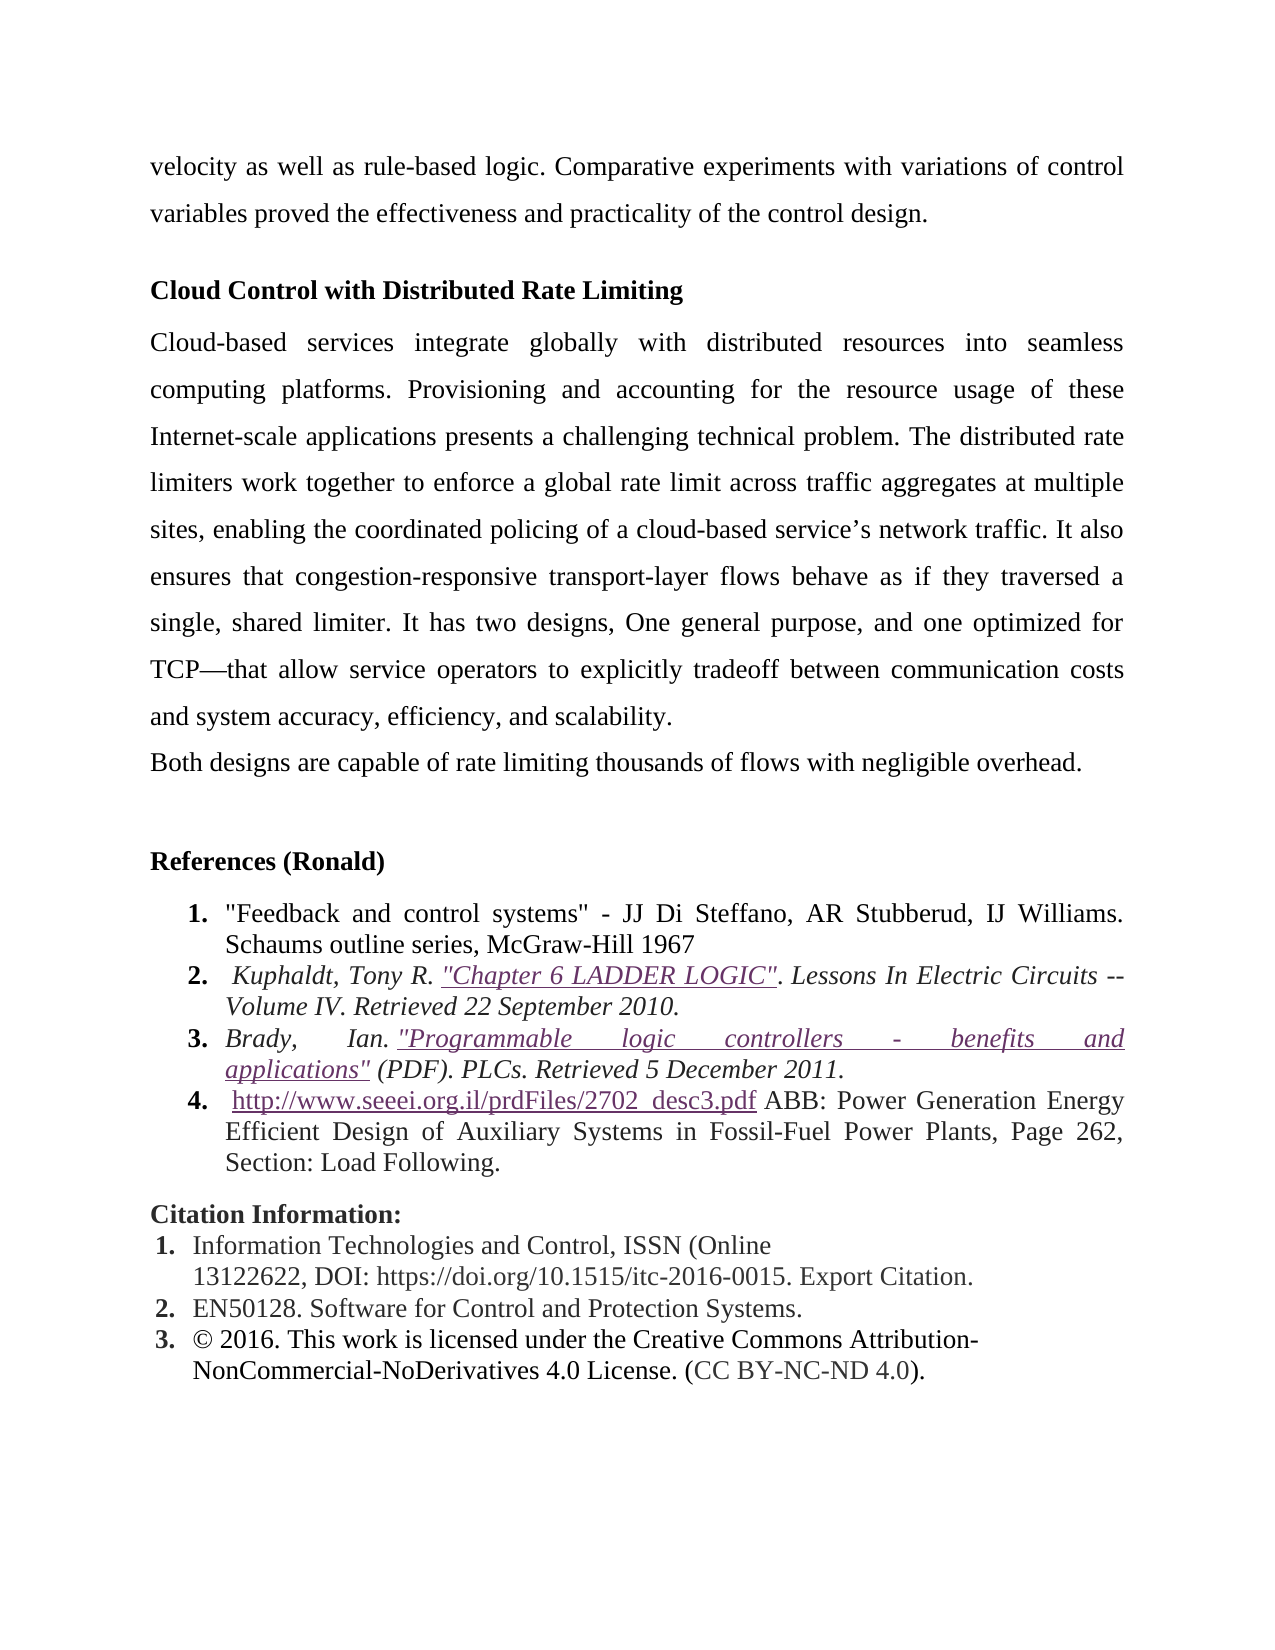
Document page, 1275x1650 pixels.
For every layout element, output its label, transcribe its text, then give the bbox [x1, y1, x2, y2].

list http://www.seeei.org.il/prdFiles/2702_desc3.pdf ABB: Power Generation Energy Efficient Design of Auxiliary Systems in Fossil-Fuel Power Plants, Page 262, Section: Load Following. [187, 1084, 1125, 1177]
text References (Ronald) [150, 845, 1125, 876]
list © 2016. This work is licensed under the Creative Commons Attribution-NonCommercial-NoDerivatives 4.0 License. (CC BY-NC-ND 4.0). [155, 1323, 1125, 1385]
text Cloud Control with Distributed Rate Limiting [150, 274, 1125, 306]
list EN50128. Software for Control and Protection Systems. [155, 1292, 1125, 1323]
list Information Technologies and Control, ISSN (Online 13122622, DOI: https://doi.org/10.1515/itc-2016-0015. Export Citation. [155, 1229, 1125, 1292]
list Kuphaldt, Tony R. "Chapter 6 LADDER LOGIC". Lessons In Electric Circuits -- Volume IV. Retrieved 22 September 2010. [187, 959, 1125, 1022]
text Both designs are capable of rate limiting thousands of flows with negligible overhead. [150, 746, 1125, 778]
list Brady, Ian. "Programmable logic controllers - benefits and applications" (PDF). PLCs. Retrieved 5 December 2011. [187, 1022, 1125, 1084]
list "Feedback and control systems" - JJ Di Steffano, AR Stubberud, IJ Williams. Schaums outline series, McGraw-Hill 1967 [187, 897, 1125, 959]
text Cloud-based services integrate globally with distributed resources into seamless computing platforms. Provisioning and accounting for the resource usage of these Internet-scale applications presents a challenging technical problem. The distributed rate limiters work together to enforce a global rate limit across traffic aggregates at multiple sites, enabling the coordinated policing of a cloud-based service’s network traffic. It also ensures that congestion-responsive transport-layer flows behave as if they traversed a single, shared limiter. It has two designs, One general purpose, and one optimized for TCP—that allow service operators to explicitly tradeoff between communication costs and system accuracy, efficiency, and scalability. [150, 326, 1125, 731]
text Citation Information: [150, 1198, 1125, 1229]
